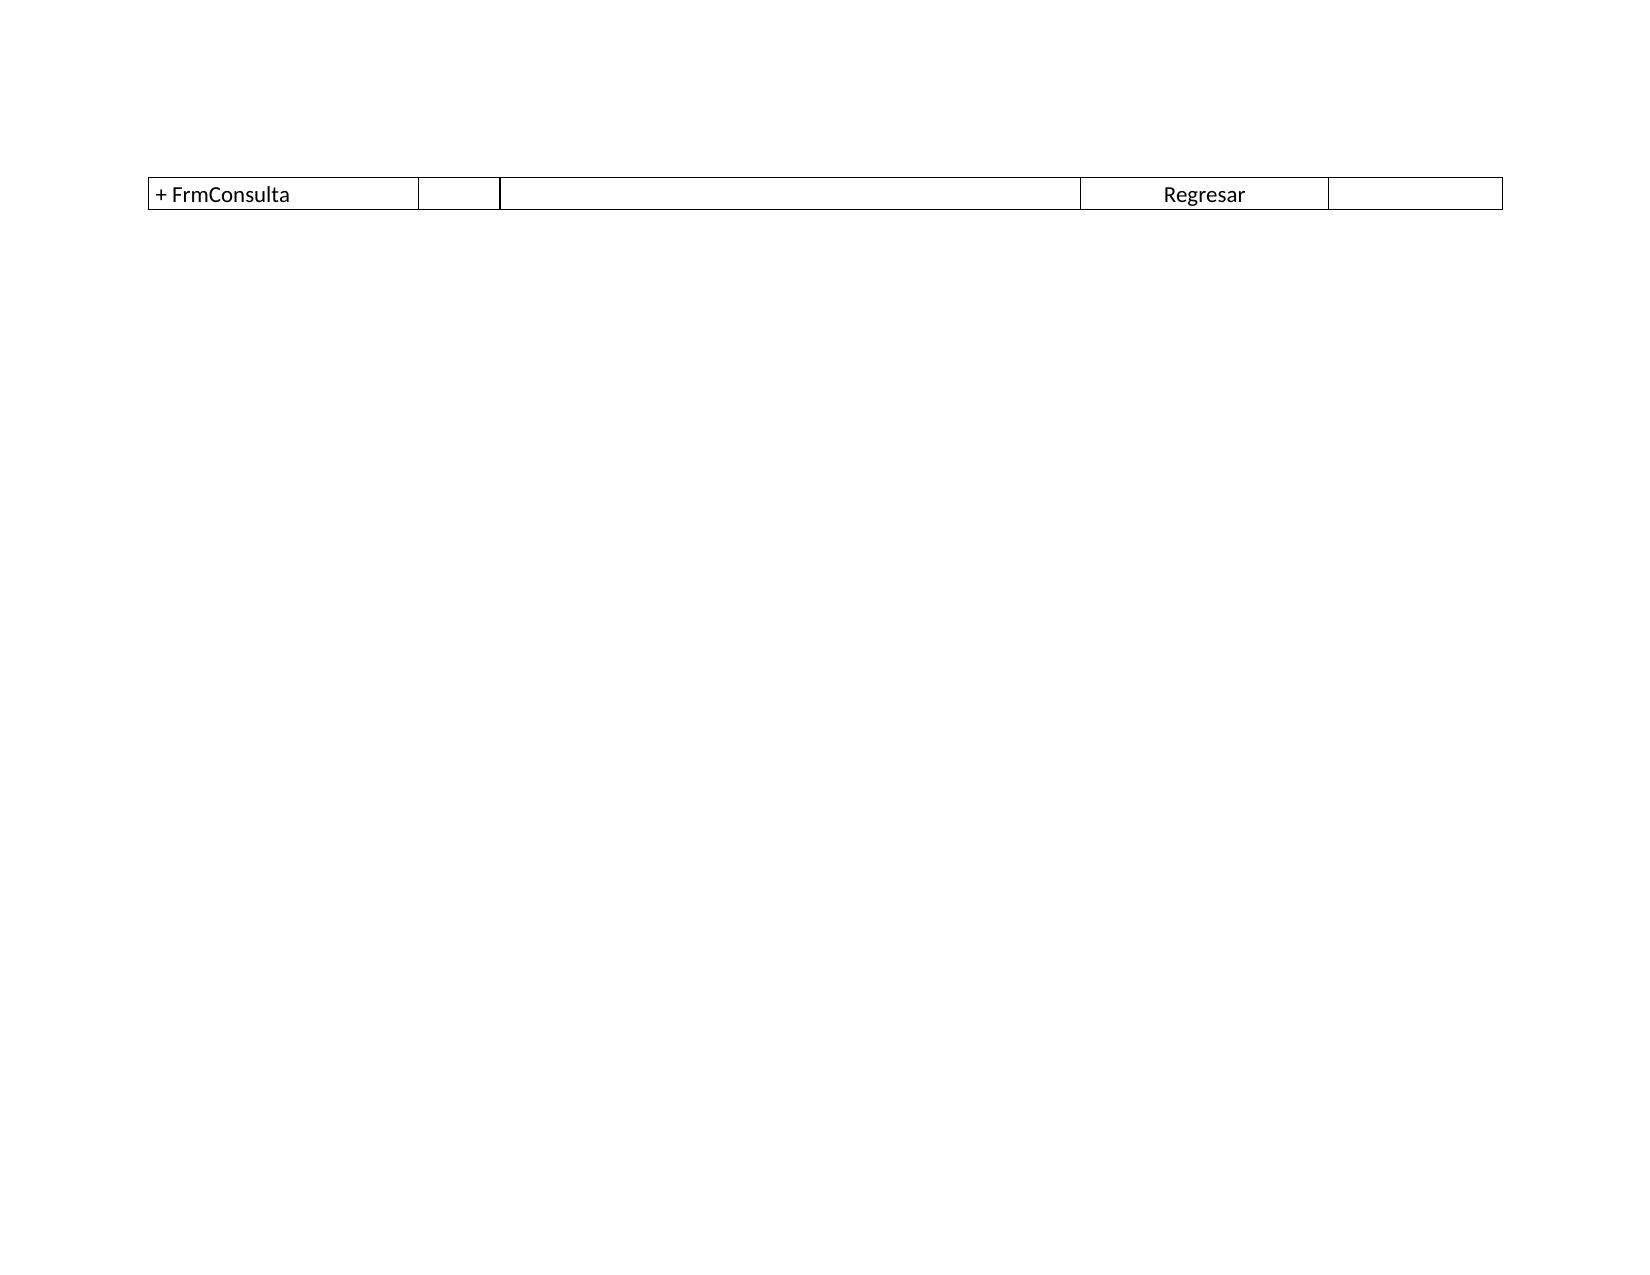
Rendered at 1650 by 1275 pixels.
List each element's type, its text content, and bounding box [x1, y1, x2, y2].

table_cell [1329, 178, 1502, 208]
table_cell + FrmConsulta [149, 178, 418, 208]
table_cell Regresar [1081, 178, 1328, 208]
table_cell [419, 178, 499, 208]
table_cell [501, 178, 1080, 208]
